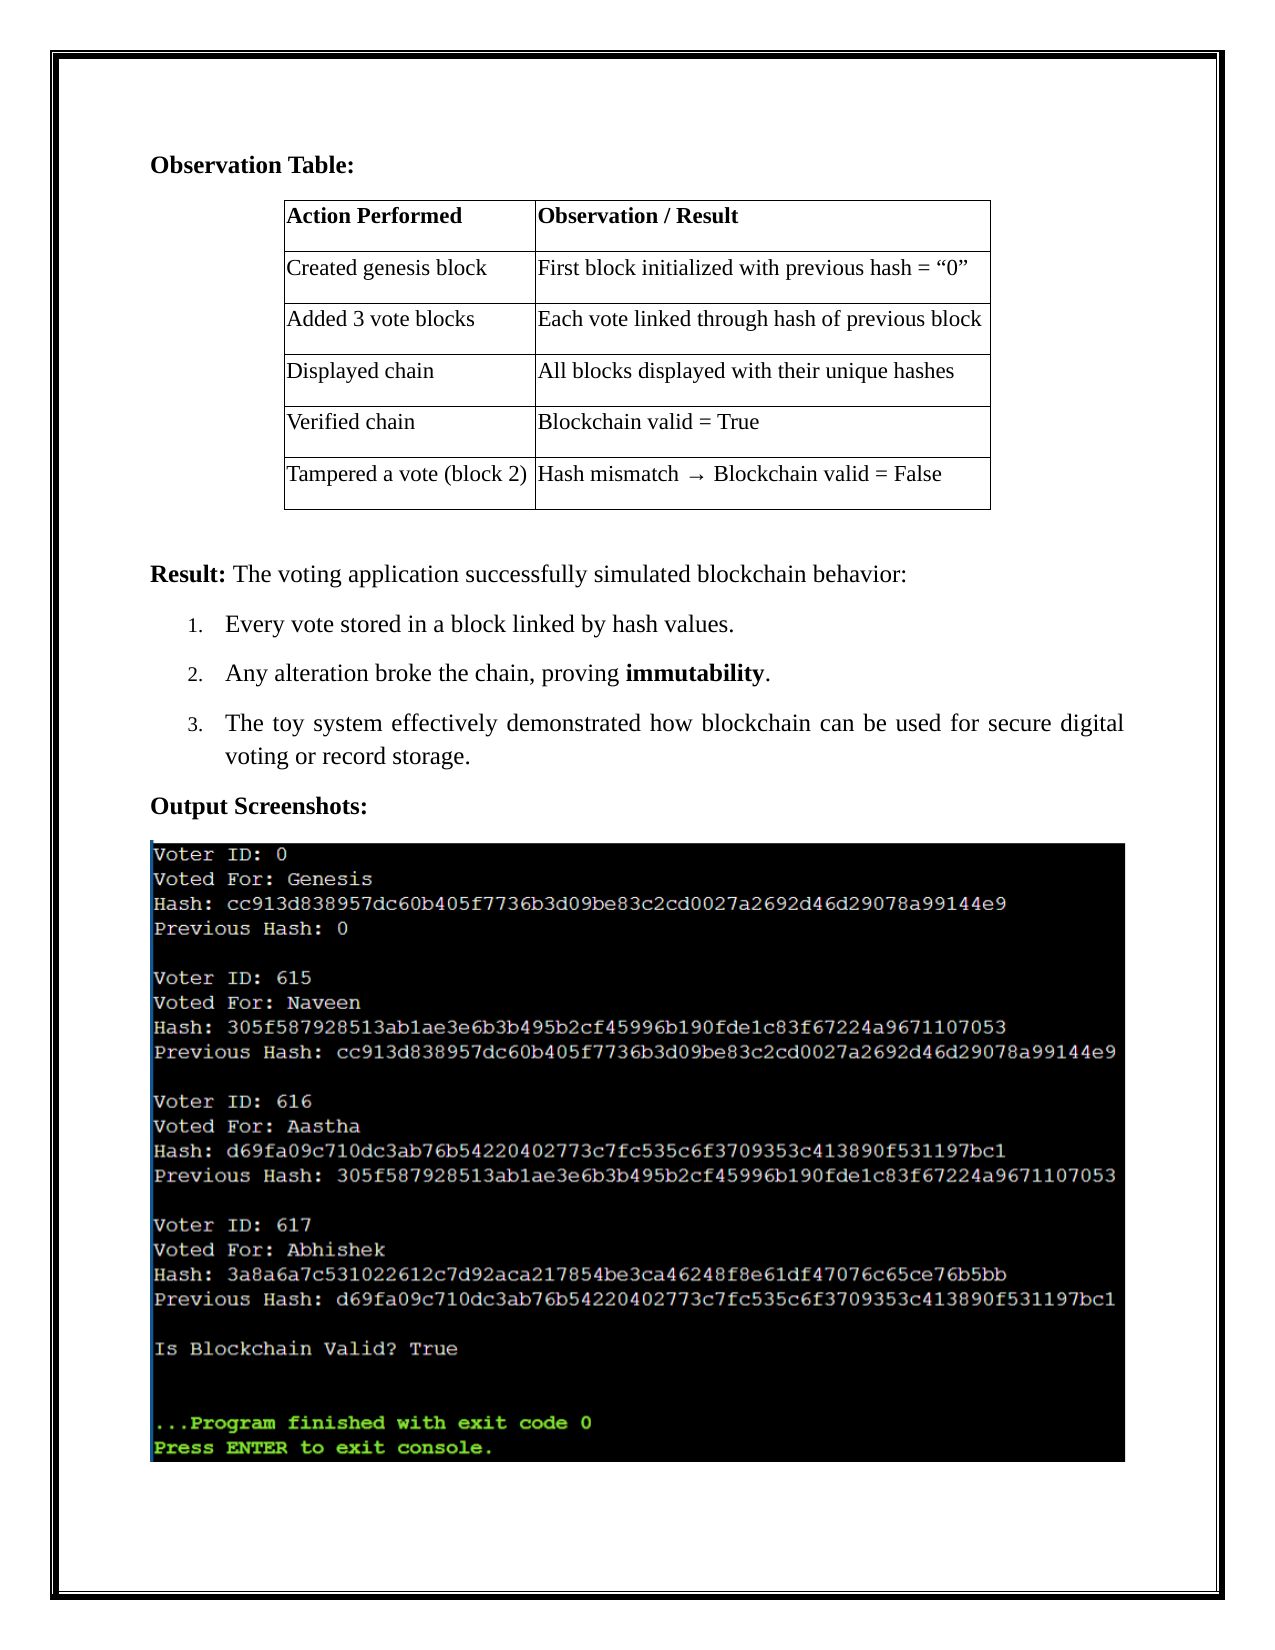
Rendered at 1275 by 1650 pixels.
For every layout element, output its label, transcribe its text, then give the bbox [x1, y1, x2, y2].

table_cell Displayed chain [285, 355, 535, 406]
table_cell Hash mismatch → Blockchain valid = False [536, 458, 990, 508]
text Output Screenshots: [150, 791, 1125, 820]
text Result: The voting application successfully simulated blockchain behavior: [150, 559, 1125, 588]
picture [150, 840, 1125, 1462]
table_cell Each vote linked through hash of previous block [536, 304, 990, 354]
table_cell Created genesis block [285, 252, 535, 303]
table_cell Tampered a vote (block 2) [285, 458, 535, 508]
list Every vote stored in a block linked by hash values. [187, 609, 1125, 638]
table_header Observation / Result [536, 201, 990, 251]
list The toy system effectively demonstrated how blockchain can be used for secure digital voting or record storage. [187, 708, 1125, 770]
table_cell Verified chain [285, 407, 535, 457]
table_cell All blocks displayed with their unique hashes [536, 355, 990, 406]
text Observation Table: [150, 150, 1125, 179]
list Any alteration broke the chain, proving immutability. [187, 658, 1125, 687]
table_cell Added 3 vote blocks [285, 304, 535, 354]
table_cell Blockchain valid = True [536, 407, 990, 457]
table_cell First block initialized with previous hash = “0” [536, 252, 990, 303]
table_header Action Performed [285, 201, 535, 251]
